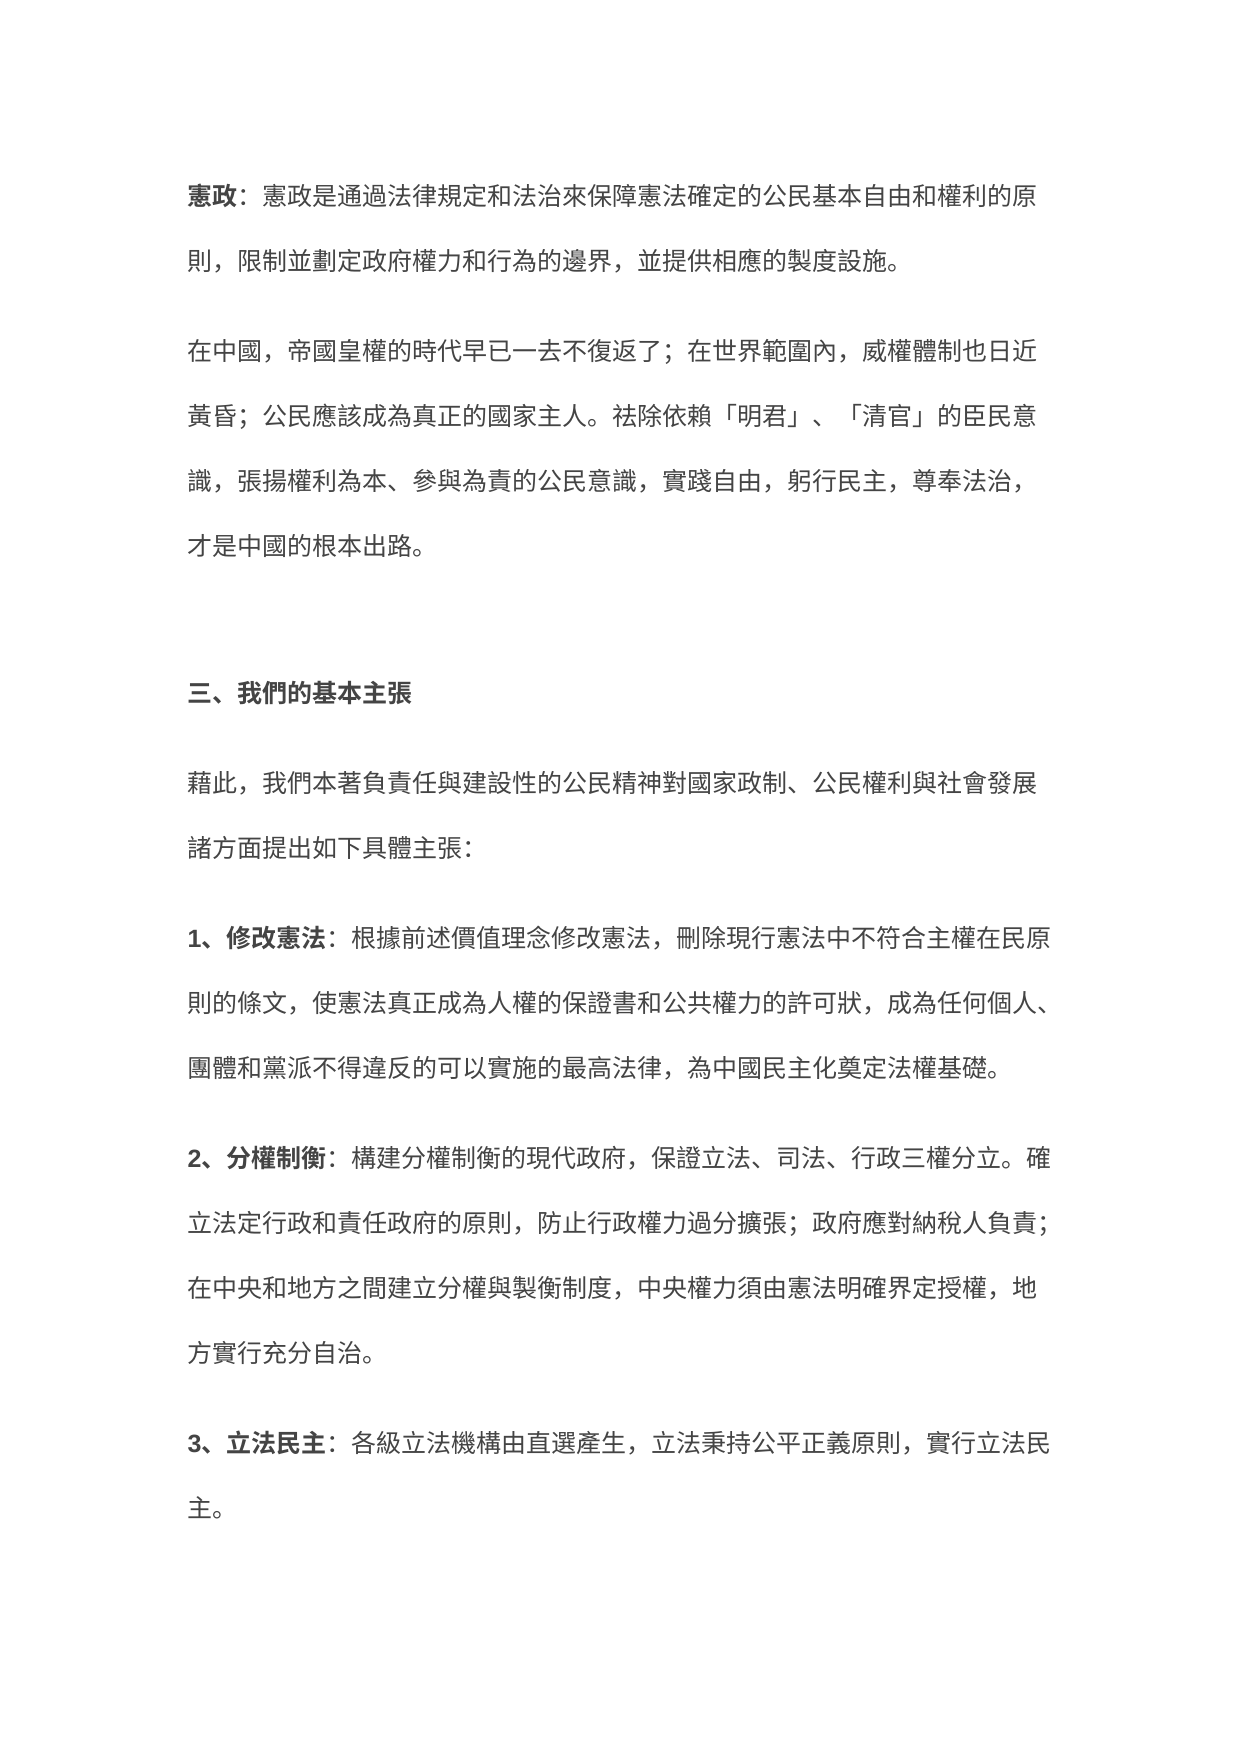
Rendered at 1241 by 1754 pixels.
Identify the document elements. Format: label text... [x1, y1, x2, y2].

text 三、我們的基本主張 [187, 659, 1053, 724]
text 藉此，我們本著負責任與建設性的公民精神對國家政制、公民權利與社會發展諸方面提出如下具體主張： [187, 749, 1053, 879]
text 3、立法民主：各級立法機構由直選產生，立法秉持公平正義原則，實行立法民主。 [187, 1409, 1053, 1539]
text 在中國，帝國皇權的時代早已一去不復返了；在世界範圍內，威權體制也日近黃昏；公民應該成為真正的國家主人。祛除依賴「明君」、「清官」的臣民意識，張揚權利為本、參與為責的公民意識，實踐自由，躬行民主，尊奉法治，才是中國的根本出路。 [187, 317, 1053, 577]
text 2、分權制衡：構建分權制衡的現代政府，保證立法、司法、行政三權分立。確立法定行政和責任政府的原則，防止行政權力過分擴張；政府應對納稅人負責；在中央和地方之間建立分權與製衡制度，中央權力須由憲法明確界定授權，地方實行充分自治。 [187, 1124, 1053, 1384]
text 憲政：憲政是通過法律規定和法治來保障憲法確定的公民基本自由和權利的原則，限制並劃定政府權力和行為的邊界，並提供相應的製度設施。 [187, 162, 1053, 292]
text 1、修改憲法：根據前述價值理念修改憲法，刪除現行憲法中不符合主權在民原則的條文，使憲法真正成為人權的保證書和公共權力的許可狀，成為任何個人、團體和黨派不得違反的可以實施的最高法律，為中國民主化奠定法權基礎。 [187, 904, 1053, 1099]
